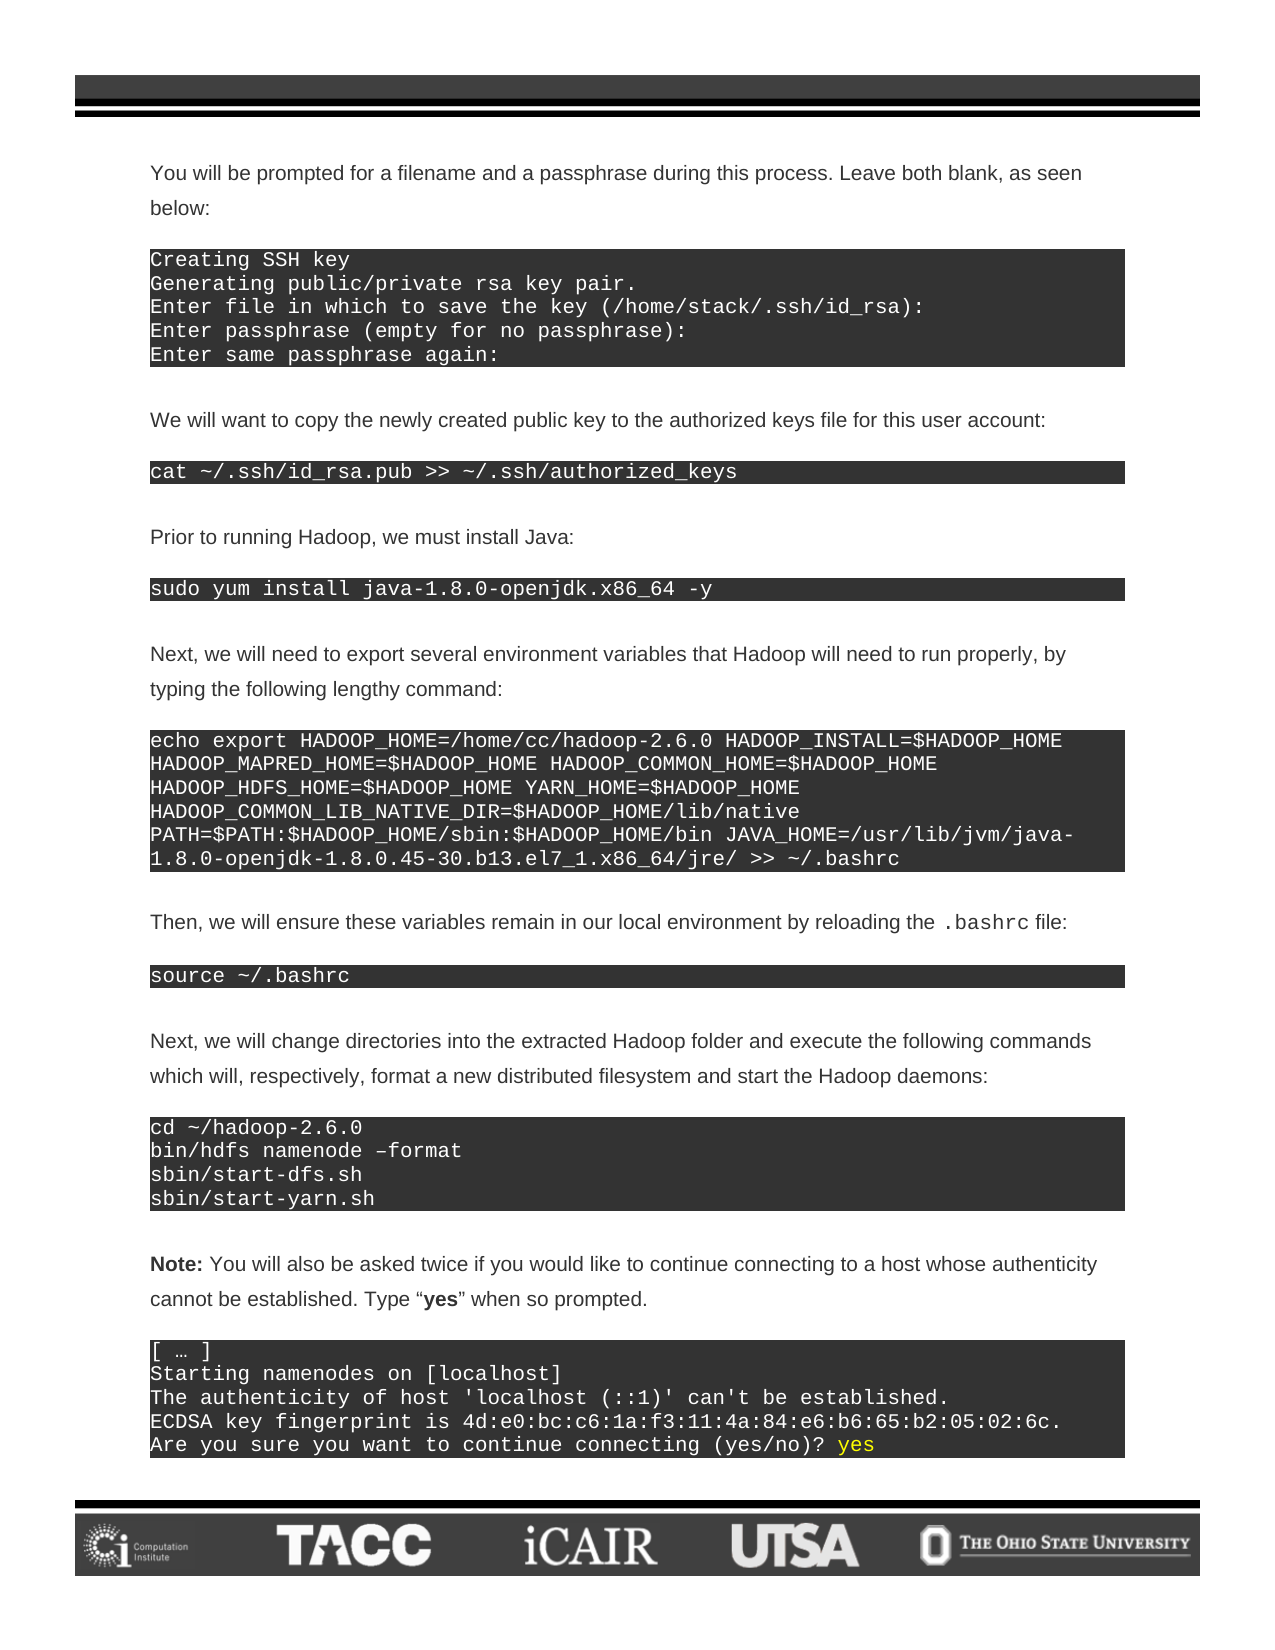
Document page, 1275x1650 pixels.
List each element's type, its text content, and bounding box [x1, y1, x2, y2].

text Enter file in which to save the key (/home/stack/.ssh/id_rsa): Enter passphrase (empty for no passphrase): Enter same passphrase again: [150, 296, 1125, 367]
text You will be prompted for a filename and a passphrase during this process. Leave both blank, as seen below: [150, 150, 1125, 220]
text Next, we will change directories into the extracted Hadoop folder and execute the following commands which will, respectively, format a new distributed filesystem and start the Hadoop daemons: [150, 1018, 1125, 1088]
text cat ~/.ssh/id_rsa.pub >> ~/.ssh/authorized_keys [150, 461, 1125, 484]
text Generating public/private rsa key pair. [150, 273, 1125, 296]
text We will want to copy the newly created public key to the authorized keys file for this user account: [150, 397, 1125, 432]
text Next, we will need to export several environment variables that Hadoop will need to run properly, by typing the following lengthy command: [150, 631, 1125, 701]
text source ~/.bashrc [150, 965, 1125, 988]
text Note: You will also be asked twice if you would like to continue connecting to a host whose authenticity cannot be established. Type “yes” when so prompted. [150, 1241, 1125, 1311]
text Then, we will ensure these variables remain in our local environment by reloading the .bashrc file: [150, 901, 1125, 936]
text sudo yum install java-1.8.0-openjdk.x86_64 -y [150, 578, 1125, 601]
text cd ~/hadoop-2.6.0 bin/hdfs namenode –format sbin/start-dfs.sh sbin/start-yarn.sh [150, 1117, 1125, 1211]
text Creating SSH key [150, 249, 1125, 273]
text [ … ] Starting namenodes on [localhost] The authenticity of host 'localhost (::1)' can't be established. ECDSA key fingerprint is 4d:e0:bc:c6:1a:f3:11:4a:84:e6:b6:65:b2:05:02:6c. Are you sure you want to continue connecting (yes/no)? yes [150, 1340, 1125, 1458]
text echo export HADOOP_HOME=/home/cc/hadoop-2.6.0 HADOOP_INSTALL=$HADOOP_HOME HADOOP_MAPRED_HOME=$HADOOP_HOME HADOOP_COMMON_HOME=$HADOOP_HOME HADOOP_HDFS_HOME=$HADOOP_HOME YARN_HOME=$HADOOP_HOME HADOOP_COMMON_LIB_NATIVE_DIR=$HADOOP_HOME/lib/native PATH=$PATH:$HADOOP_HOME/sbin:$HADOOP_HOME/bin JAVA_HOME=/usr/lib/jvm/java-1.8.0-openjdk-1.8.0.45-30.b13.el7_1.x86_64/jre/ >> ~/.bashrc [150, 730, 1125, 872]
text Prior to running Hadoop, we must install Java: [150, 513, 1125, 548]
